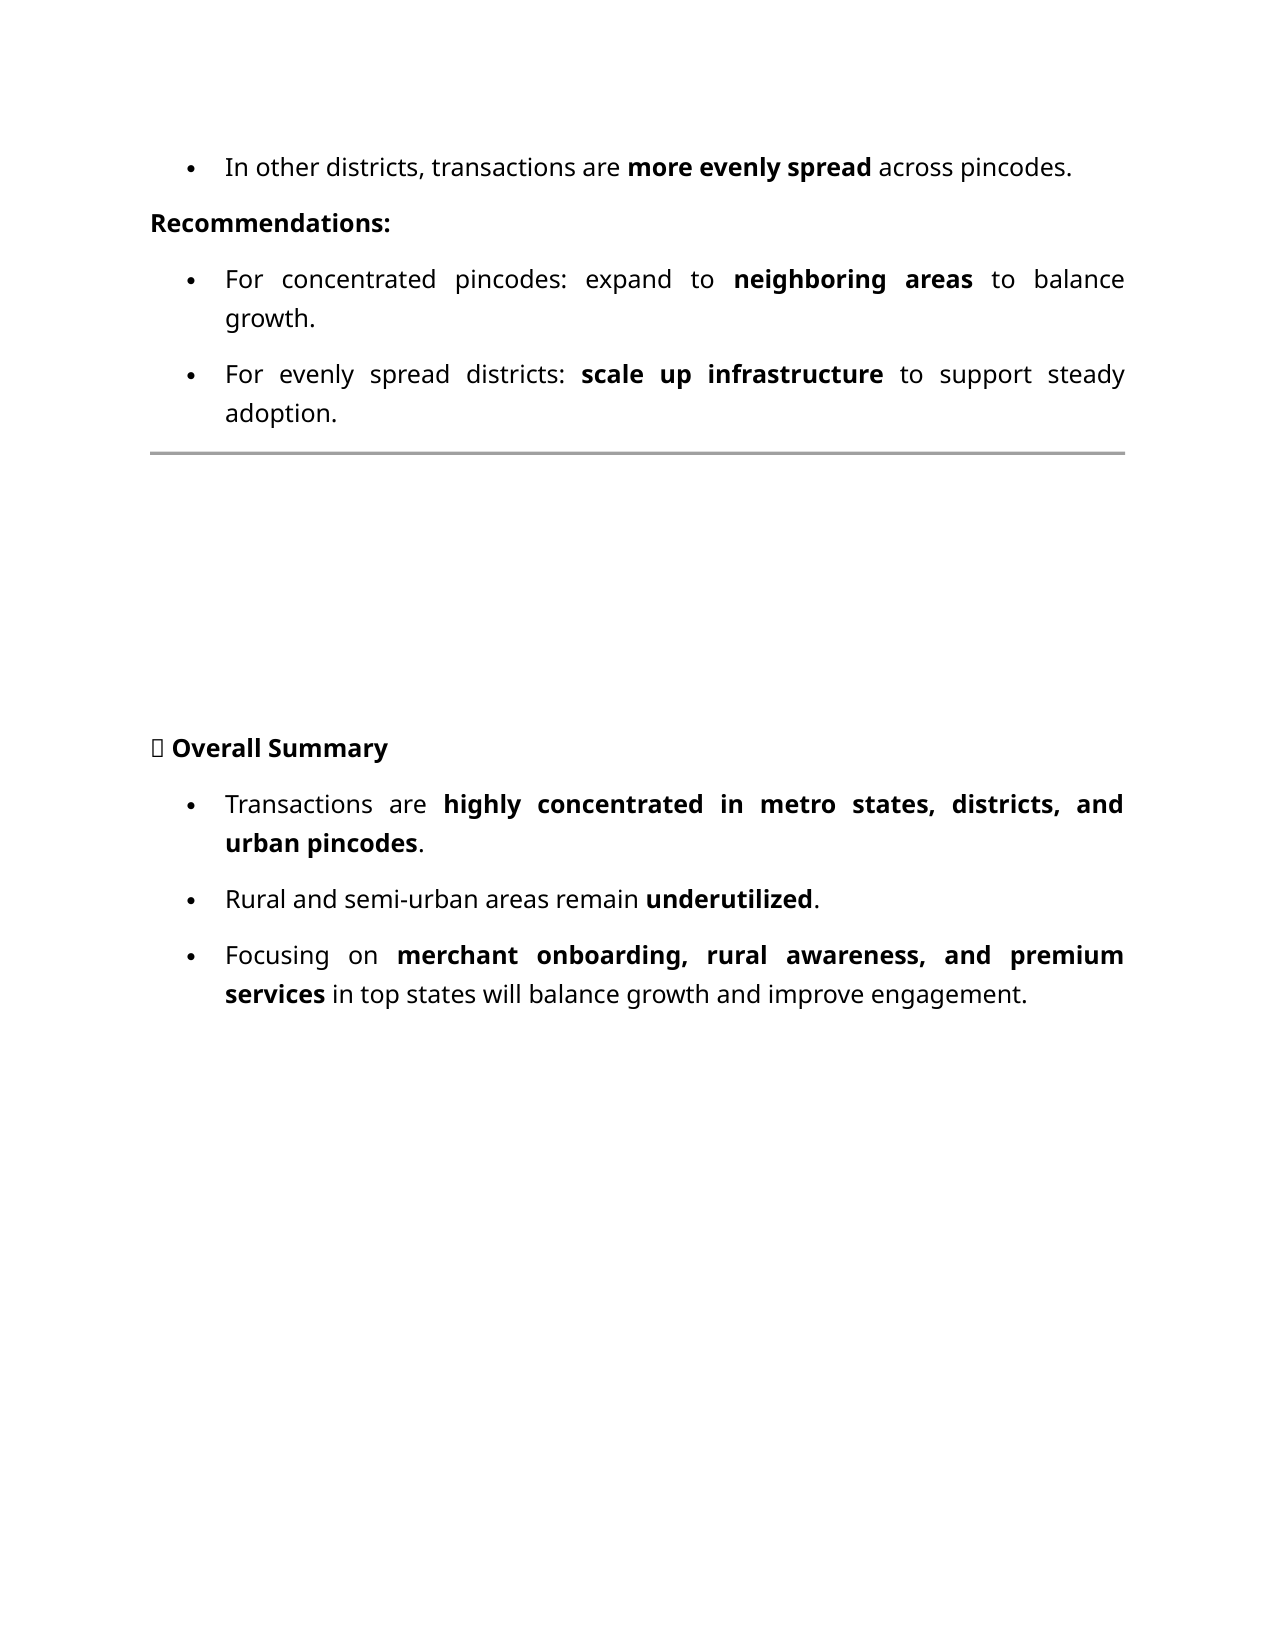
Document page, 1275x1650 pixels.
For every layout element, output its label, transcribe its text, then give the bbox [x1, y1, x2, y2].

list Rural and semi-urban areas remain underutilized. [187, 882, 1125, 916]
list Transactions are highly concentrated in metro states, districts, and urban pincodes. [187, 787, 1125, 860]
list For concentrated pincodes: expand to neighboring areas to balance growth. [187, 262, 1125, 335]
list In other districts, transactions are more evenly spread across pincodes. [187, 150, 1125, 184]
text Recommendations: [150, 206, 1125, 240]
list For evenly spread districts: scale up infrastructure to support steady adoption. [187, 357, 1125, 430]
text ✅ Overall Summary [150, 731, 1125, 765]
list Focusing on merchant onboarding, rural awareness, and premium services in top states will balance growth and improve engagement. [187, 937, 1125, 1011]
